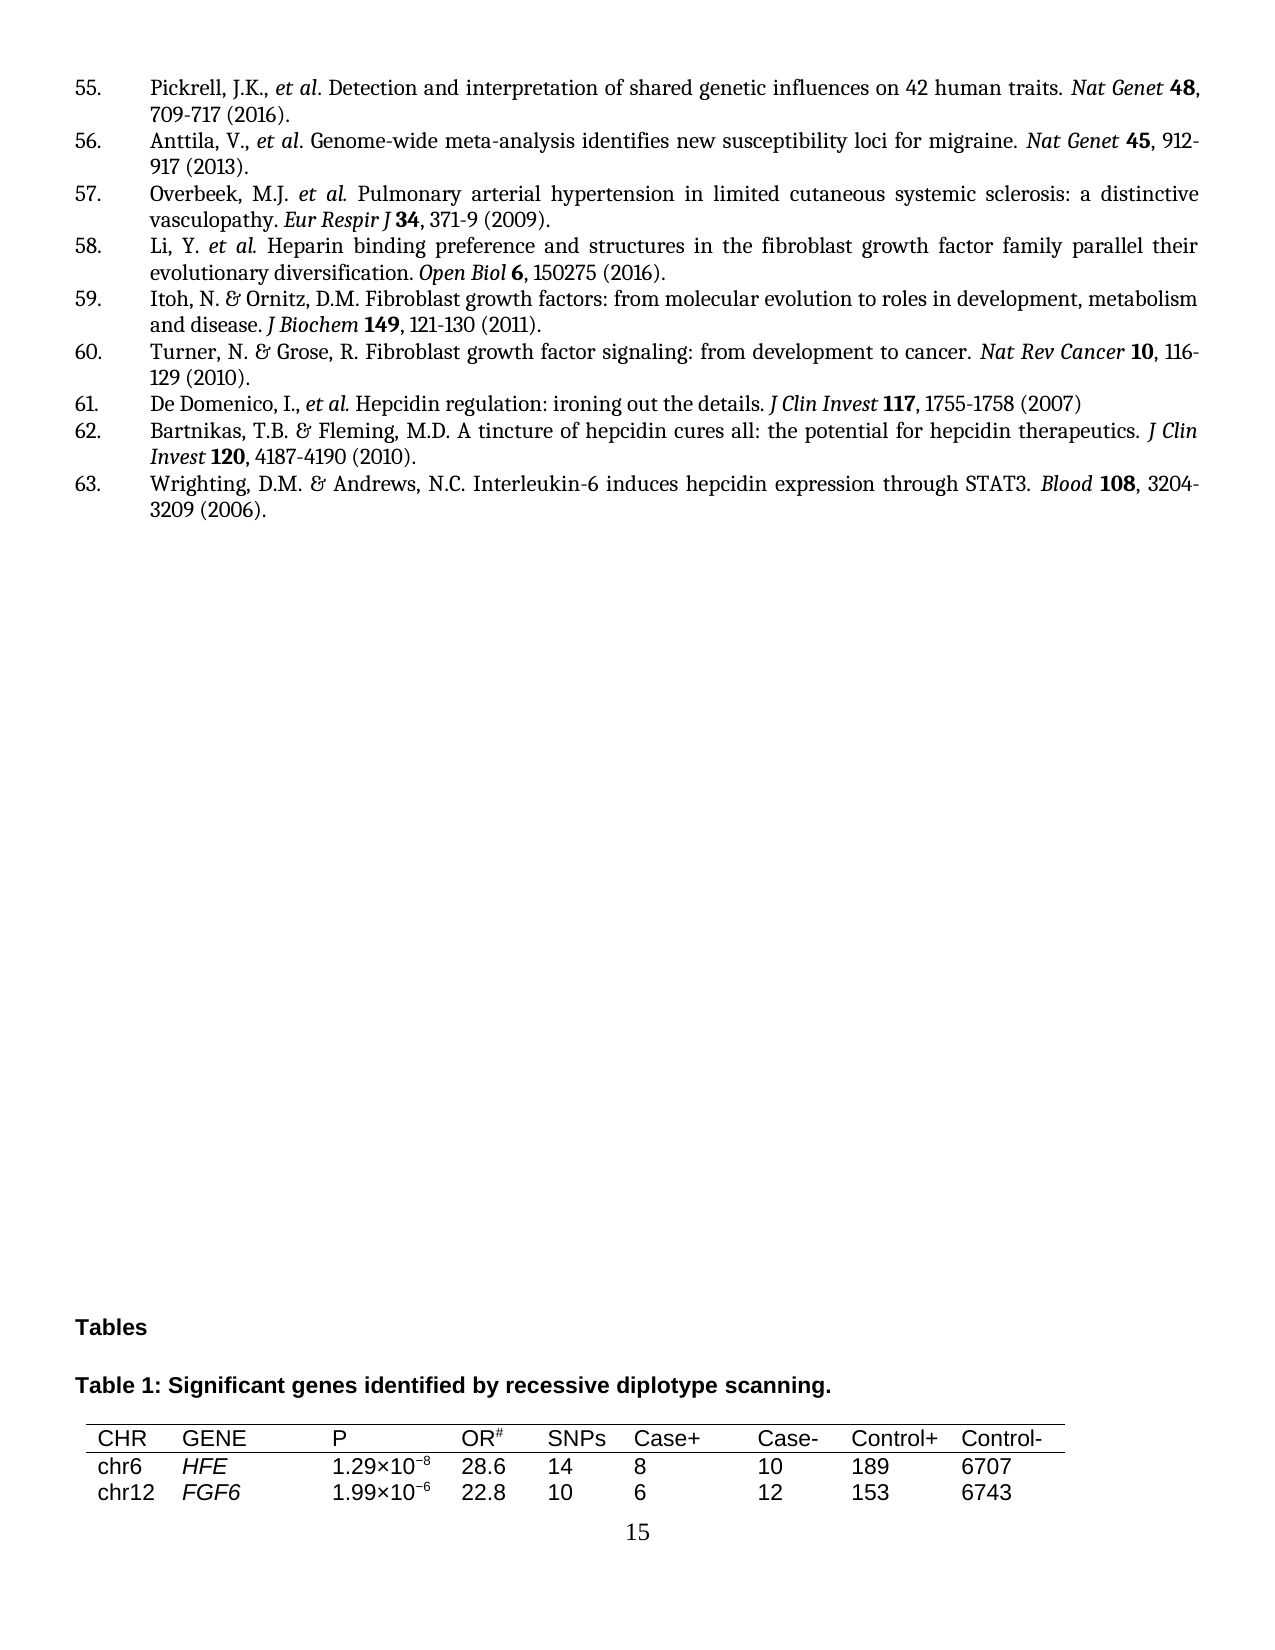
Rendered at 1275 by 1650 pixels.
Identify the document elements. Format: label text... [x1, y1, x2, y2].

table_cell 10 [746, 1453, 840, 1479]
text 57. Overbeek, M.J. et al. Pulmonary arterial hypertension in limited cutaneous systemic sclerosis: a distinctive vasculopathy. Eur Respir J 34, 371-9 (2009). [75, 180, 1200, 233]
text 58. Li, Y. et al. Heparin binding preference and structures in the fibroblast growth factor family parallel their evolutionary diversification. Open Biol 6, 150275 (2016). [75, 233, 1200, 286]
table_cell chr12 [86, 1479, 171, 1506]
table_header Case+ [623, 1425, 746, 1452]
table_cell 10 [536, 1479, 622, 1506]
table_cell 14 [536, 1453, 622, 1479]
table_header OR# [450, 1425, 536, 1452]
text 56. Anttila, V., et al. Genome-wide meta-analysis identifies new susceptibility loci for migraine. Nat Genet 45, 912-917 (2013). [75, 128, 1200, 180]
table_cell chr6 [86, 1453, 171, 1479]
table_cell 1.99×10−6 [321, 1479, 450, 1506]
subtitle Tables [75, 1314, 1200, 1341]
text Table 1: Significant genes identified by recessive diplotype scanning. [75, 1372, 1200, 1398]
table_cell 28.6 [450, 1453, 536, 1479]
table_header CHR [86, 1425, 171, 1452]
table_header Control- [950, 1425, 1065, 1452]
table_header SNPs [536, 1425, 622, 1452]
text 55. Pickrell, J.K., et al. Detection and interpretation of shared genetic influences on 42 human traits. Nat Genet 48, 709-717 (2016). [75, 75, 1200, 128]
table_cell 6743 [950, 1479, 1065, 1506]
text 62. Bartnikas, T.B. & Fleming, M.D. A tincture of hepcidin cures all: the potential for hepcidin therapeutics. J Clin Invest 120, 4187-4190 (2010). [75, 418, 1200, 470]
table_cell HFE [171, 1453, 321, 1479]
table_cell 22.8 [450, 1479, 536, 1506]
table_header GENE [171, 1425, 321, 1452]
table_header Case- [746, 1425, 840, 1452]
table_header Control+ [840, 1425, 950, 1452]
table_cell 6707 [950, 1453, 1065, 1479]
table_cell 6 [623, 1479, 746, 1506]
table_cell 12 [746, 1479, 840, 1506]
text 60. Turner, N. & Grose, R. Fibroblast growth factor signaling: from development to cancer. Nat Rev Cancer 10, 116-129 (2010). [75, 338, 1200, 391]
table_cell 1.29×10−8 [321, 1453, 450, 1479]
table_cell 8 [623, 1453, 746, 1479]
table_cell 189 [840, 1453, 950, 1479]
table_cell 153 [840, 1479, 950, 1506]
table_header P [321, 1425, 450, 1452]
text 59. Itoh, N. & Ornitz, D.M. Fibroblast growth factors: from molecular evolution to roles in development, metabolism and disease. J Biochem 149, 121-130 (2011). [75, 286, 1200, 338]
text 63. Wrighting, D.M. & Andrews, N.C. Interleukin-6 induces hepcidin expression through STAT3. Blood 108, 3204-3209 (2006). [75, 470, 1200, 523]
text 61. De Domenico, I., et al. Hepcidin regulation: ironing out the details. J Clin Invest 117, 1755-1758 (2007) [75, 391, 1200, 418]
table_cell FGF6 [171, 1479, 321, 1506]
